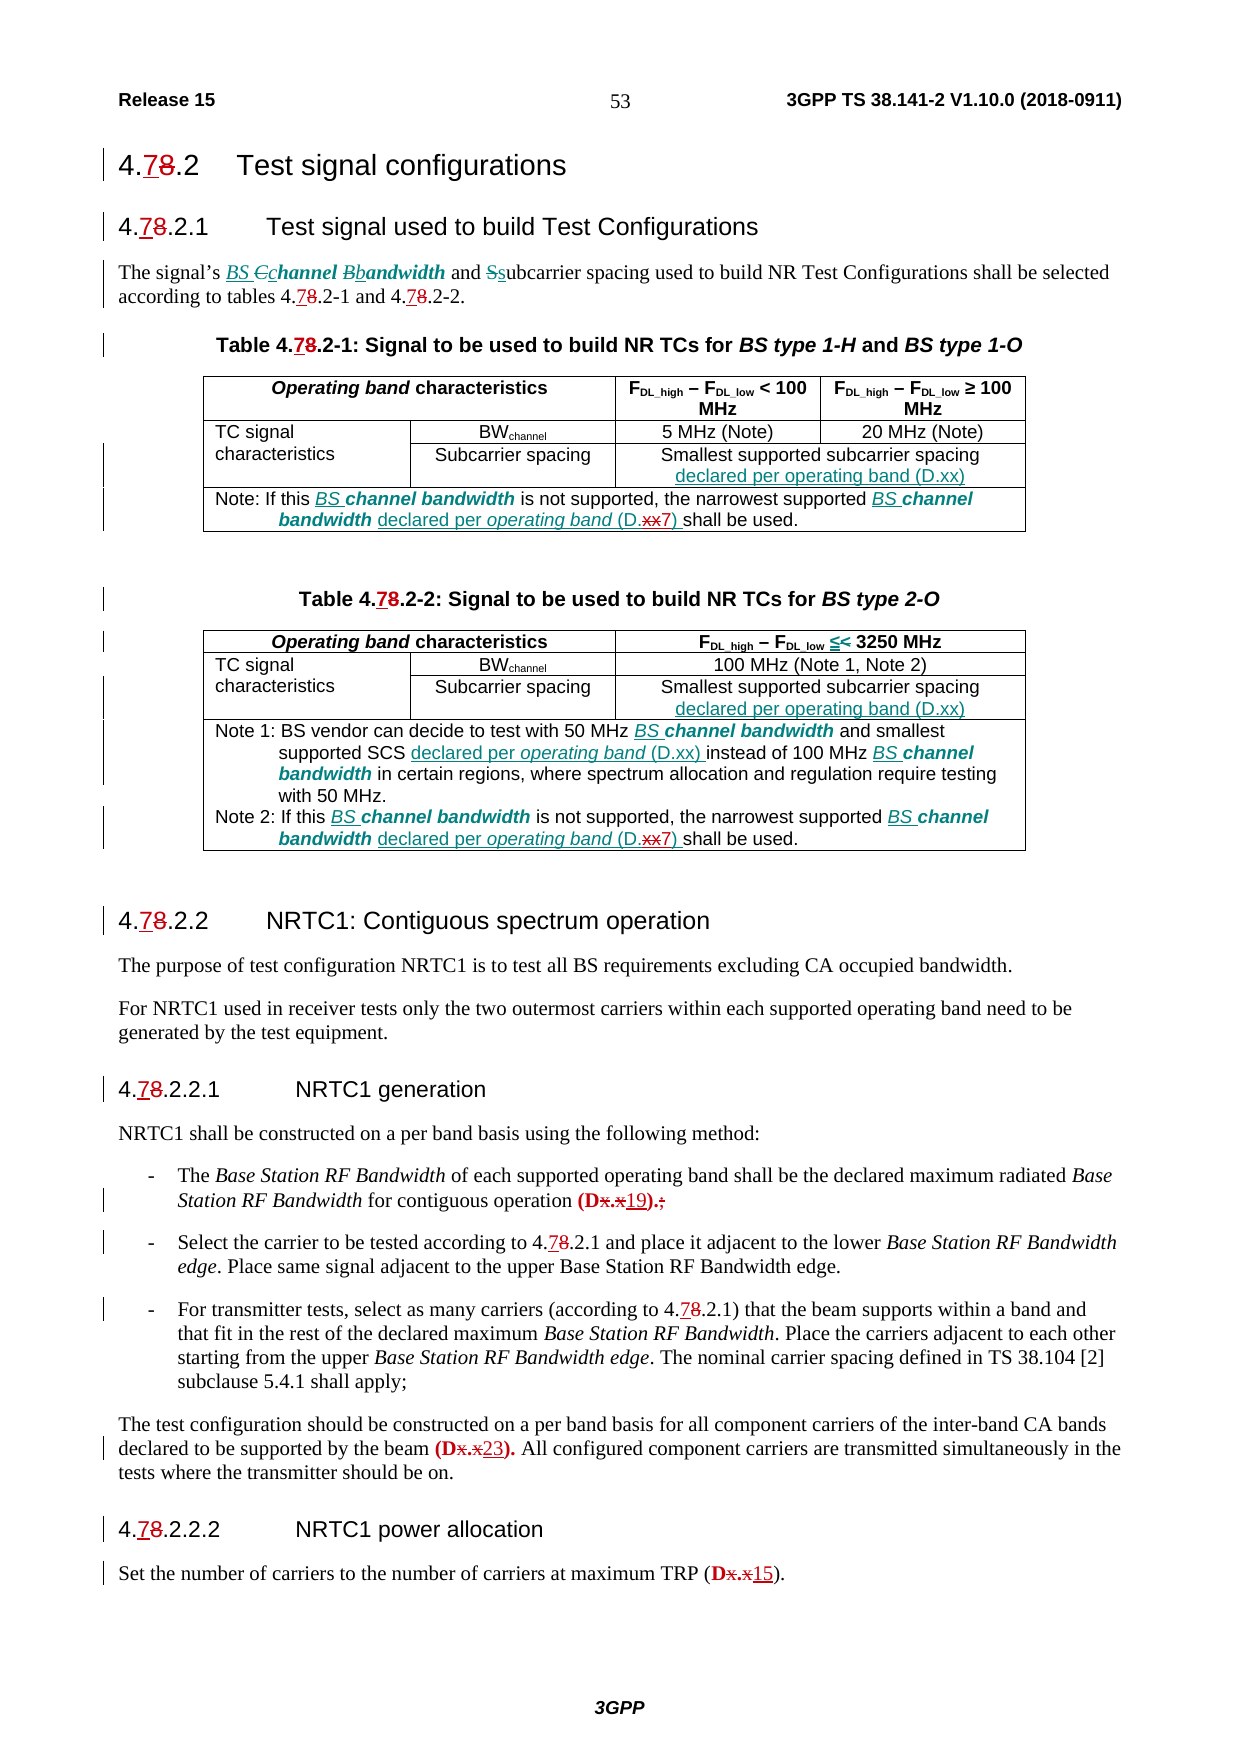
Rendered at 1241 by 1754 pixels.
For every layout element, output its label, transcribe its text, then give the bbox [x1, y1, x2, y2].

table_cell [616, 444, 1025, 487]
text Table 4..2-1: Signal to be used to build NR TCs for BS type 1-H and BS type 1-O [118, 333, 1122, 357]
text The signal’s hannel andwidth and ubcarrier spacing used to build NR Test Configurations shall be selected according to tables 4..2-1 and 4..2-2. [118, 260, 1122, 308]
subtitle 4..2.2.1 NRTC1 generation [118, 1076, 1122, 1102]
subtitle 4..2 Test signal configurations [118, 147, 1122, 181]
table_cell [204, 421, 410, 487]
text For NRTC1 used in receiver tests only the two outermost carriers within each supported operating band need to be generated by the test equipment. [118, 996, 1122, 1044]
text The test configuration should be constructed on a per band basis for all component carriers of the inter-band CA bands declared to be supported by the beam (D.). All configured component carriers are transmitted simultaneously in the tests where the transmitter should be on. [118, 1412, 1122, 1484]
text Table 4..2-2: Signal to be used to build NR TCs for BS type 2-O [118, 587, 1122, 611]
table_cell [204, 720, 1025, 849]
text Set the number of carriers to the number of carriers at maximum TRP (D.). [118, 1561, 1122, 1585]
text - For transmitter tests, select as many carriers (according to 4..2.1) that the beam supports within a band and that fit in the rest of the declared maximum Base Station RF Bandwidth. Place the carriers adjacent to each other starting from the upper Base Station RF Bandwidth edge. The nominal carrier spacing defined in TS 38.104 [2] subclause 5.4.1 shall apply; [148, 1297, 1122, 1393]
text - Select the carrier to be tested according to 4..2.1 and place it adjacent to the lower Base Station RF Bandwidth edge. Place same signal adjacent to the upper Base Station RF Bandwidth edge. [148, 1230, 1122, 1278]
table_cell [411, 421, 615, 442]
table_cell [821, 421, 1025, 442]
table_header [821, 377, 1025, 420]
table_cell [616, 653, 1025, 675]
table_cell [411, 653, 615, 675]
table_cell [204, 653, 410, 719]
subtitle 4..2.2 NRTC1: Contiguous spectrum operation [118, 906, 1122, 934]
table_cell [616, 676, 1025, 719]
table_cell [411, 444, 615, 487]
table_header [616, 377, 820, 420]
subtitle 4..2.2.2 NRTC1 power allocation [118, 1516, 1122, 1542]
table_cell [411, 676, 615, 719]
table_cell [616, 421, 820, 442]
text The purpose of test configuration NRTC1 is to test all BS requirements excluding CA occupied bandwidth. [118, 953, 1122, 977]
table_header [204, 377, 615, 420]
text - The Base Station RF Bandwidth of each supported operating band shall be the declared maximum radiated Base Station RF Bandwidth for contiguous operation (D.). [148, 1163, 1122, 1212]
text NRTC1 shall be constructed on a per band basis using the following method: [118, 1121, 1122, 1145]
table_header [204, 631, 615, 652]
subtitle 4..2.1 Test signal used to build Test Configurations [118, 212, 1122, 241]
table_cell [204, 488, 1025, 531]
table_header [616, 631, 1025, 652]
